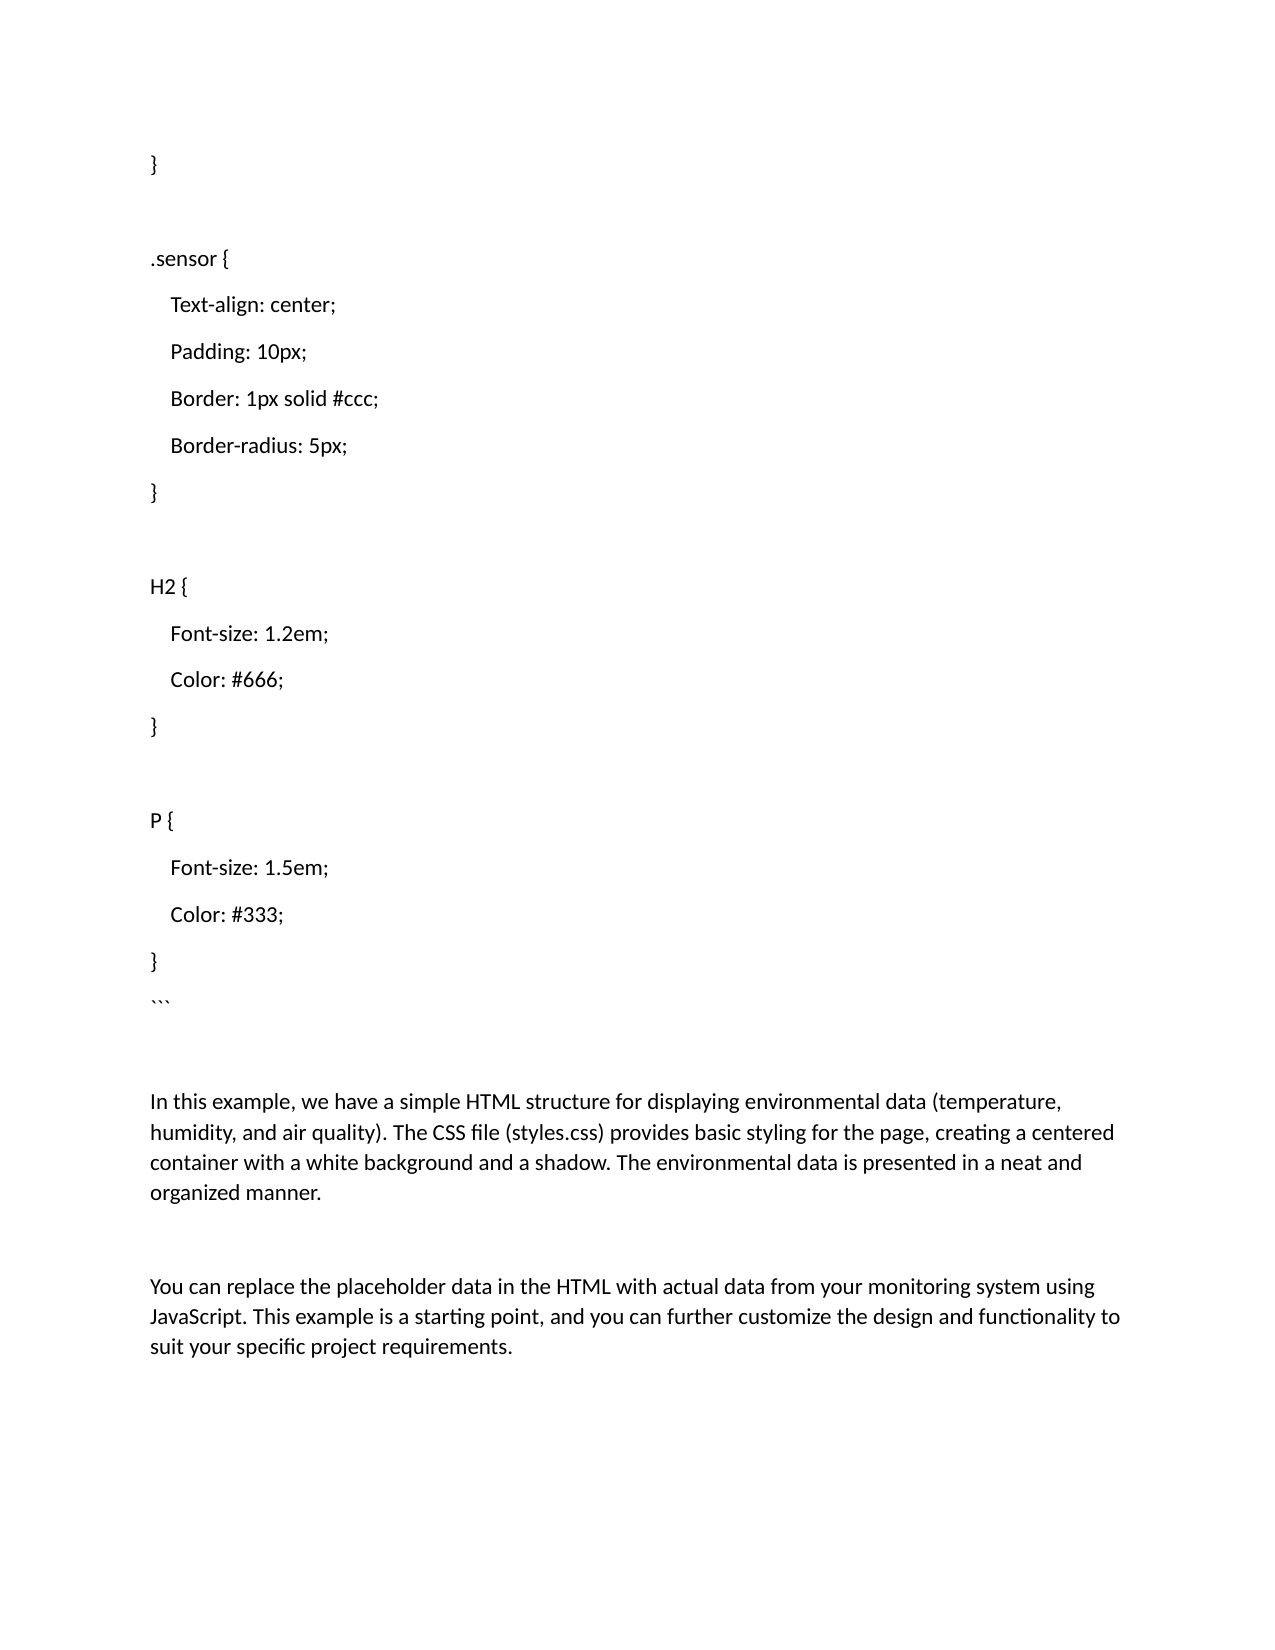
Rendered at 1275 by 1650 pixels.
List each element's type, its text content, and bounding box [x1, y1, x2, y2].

text You can replace the placeholder data in the HTML with actual data from your monitoring system using JavaScript. This example is a starting point, and you can further customize the design and functionality to suit your specific project requirements. [150, 1272, 1125, 1360]
text ``` [150, 994, 1125, 1022]
text Text-align: center; [150, 291, 1125, 319]
text } [150, 150, 1125, 178]
text Color: #333; [150, 900, 1125, 928]
text Color: #666; [150, 666, 1125, 694]
text H2 { [150, 572, 1125, 600]
text } [150, 712, 1125, 741]
text Border: 1px solid #ccc; [150, 384, 1125, 412]
text P { [150, 806, 1125, 834]
text Border-radius: 5px; [150, 431, 1125, 459]
text .sensor { [150, 244, 1125, 272]
text Font-size: 1.2em; [150, 619, 1125, 647]
text } [150, 478, 1125, 506]
text } [150, 947, 1125, 975]
text Font-size: 1.5em; [150, 853, 1125, 881]
text In this example, we have a simple HTML structure for displaying environmental data (temperature, humidity, and air quality). The CSS file (styles.css) provides basic styling for the page, creating a centered container with a white background and a shadow. The environmental data is presented in a neat and organized manner. [150, 1087, 1125, 1206]
text Padding: 10px; [150, 337, 1125, 366]
